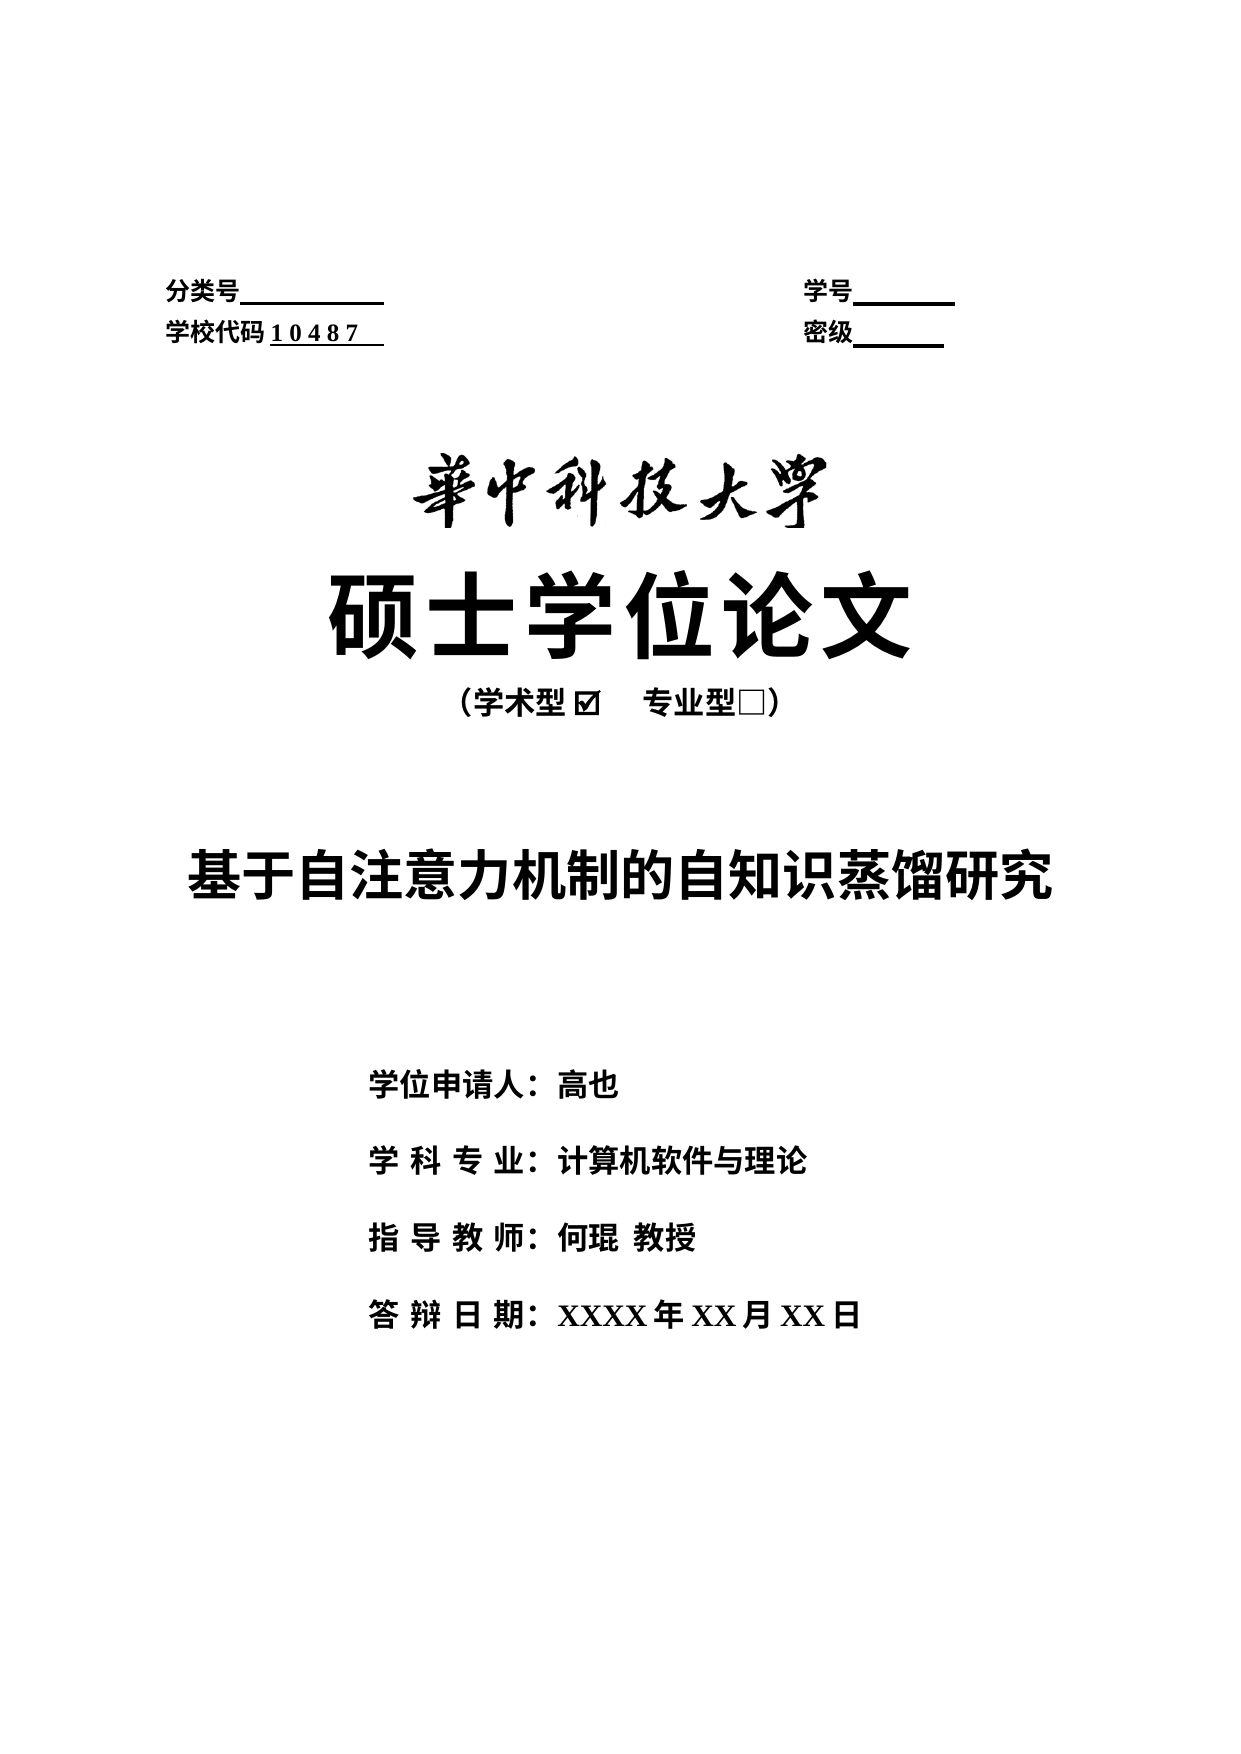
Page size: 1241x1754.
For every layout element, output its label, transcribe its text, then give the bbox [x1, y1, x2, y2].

table_cell 学科专业 [368, 1137, 525, 1213]
table_cell ： [525, 1137, 556, 1213]
text 学校代码10487 密级 [165, 307, 1075, 349]
table_cell ： [525, 1290, 556, 1367]
table_cell 指导教师 [368, 1214, 525, 1290]
table_header 学位申请人 [368, 1060, 525, 1137]
text （学术型 专业型□） [165, 678, 1075, 723]
table_cell 答辩日期 [368, 1290, 525, 1367]
table_cell XXXX年XX月XX日 [557, 1290, 871, 1367]
table_cell ： [525, 1214, 556, 1290]
table_cell 计算机软件与理论 [557, 1137, 871, 1213]
picture [397, 403, 868, 528]
table_header 高也 [557, 1060, 871, 1137]
text 硕士学位论文 [165, 543, 1075, 678]
text 分类号 学号 [165, 266, 1075, 307]
text 基于自注意力机制的自知识蒸馏研究 [165, 832, 1075, 911]
table_header ： [525, 1060, 556, 1137]
table_cell 何琨 教授 [557, 1214, 871, 1290]
